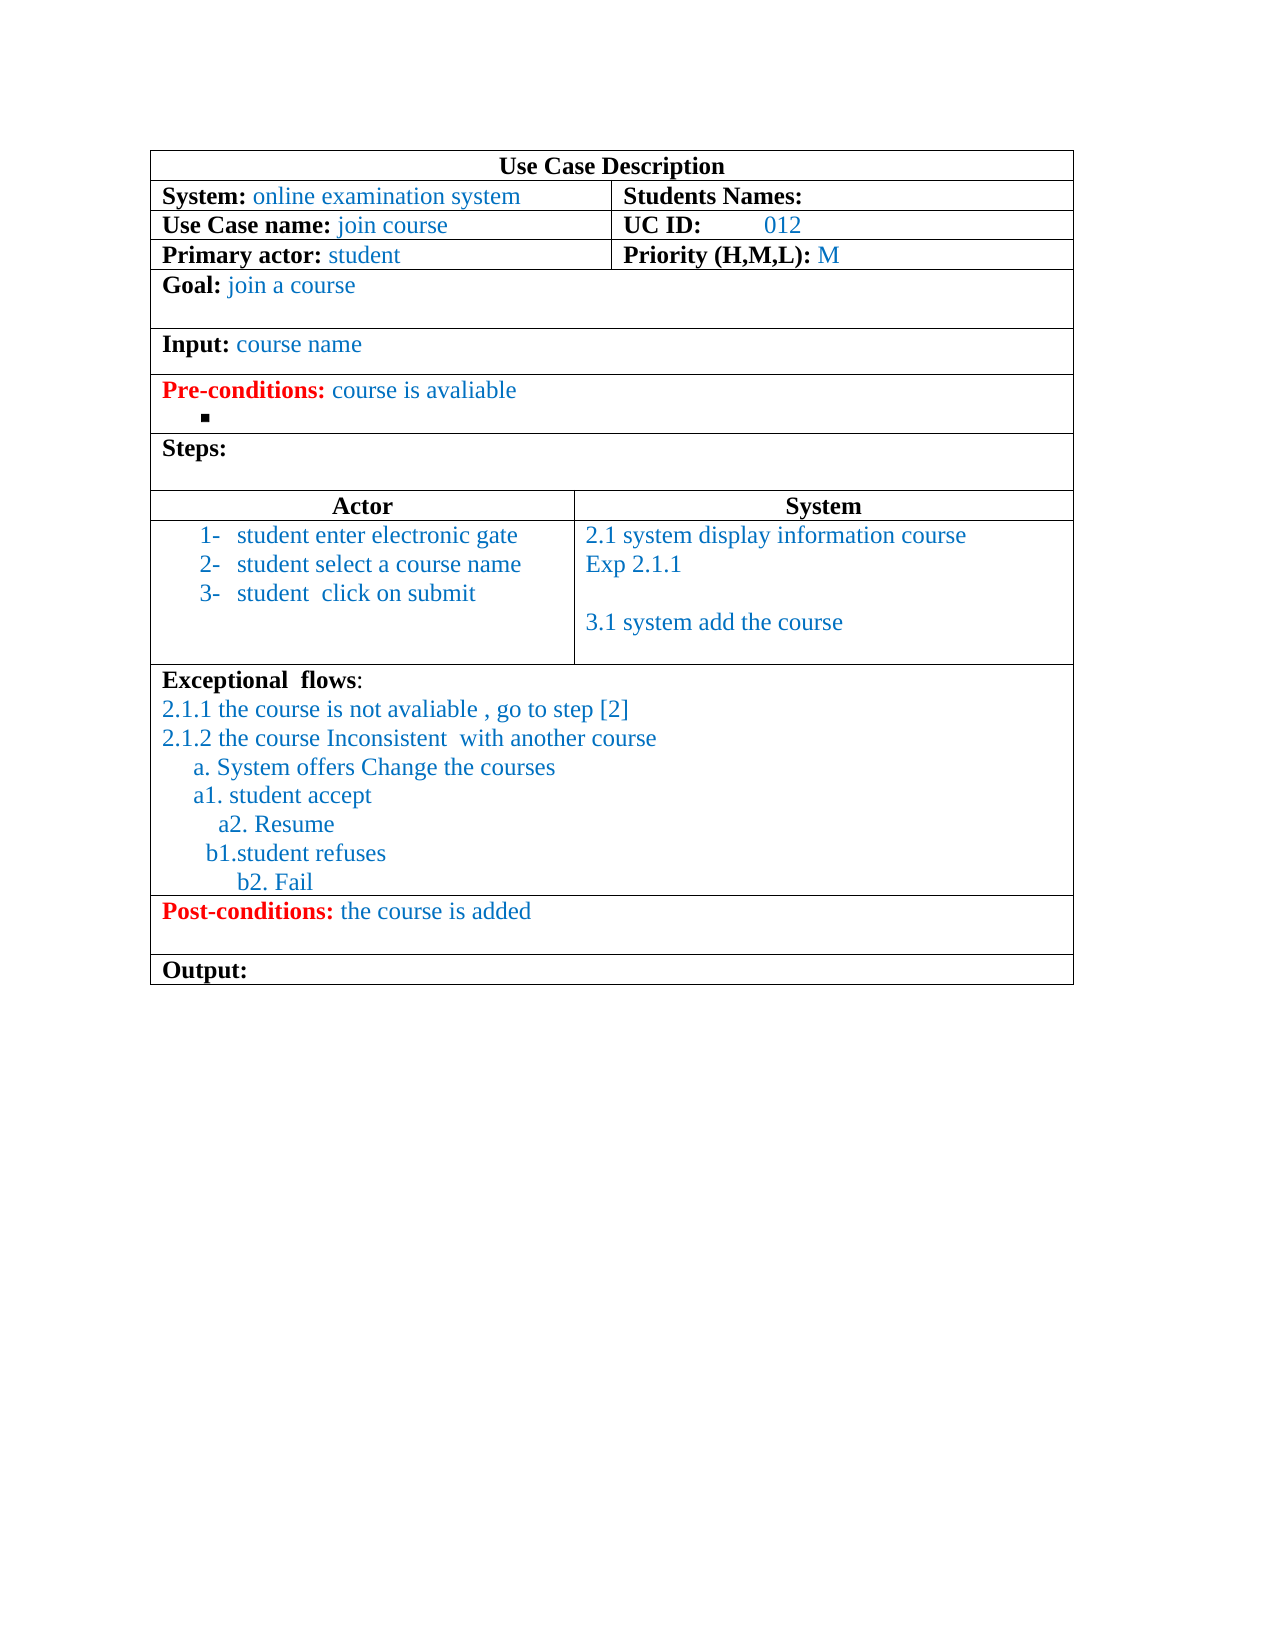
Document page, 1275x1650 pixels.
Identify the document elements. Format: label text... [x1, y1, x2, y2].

table_cell Priority (H,M,L): M [612, 240, 1073, 269]
table_cell Primary actor: student [151, 240, 611, 269]
table_cell Pre-conditions: course is avaliable [151, 375, 1073, 432]
table_cell student enter electronic gate student select a course name student click on submit [151, 521, 574, 664]
table_cell Exceptional flows: 2.1.1 the course is not avaliable , go to step [2] 2.1.2 the course Inconsistent with another course a. System offers Change the courses a1. student accept a2. Resume b1.student refuses b2. Fail [151, 665, 1073, 895]
table_header Use Case Description [151, 151, 1073, 180]
table_cell 2.1 system display information course Exp 2.1.1 3.1 system add the course [575, 521, 1073, 664]
table_cell System [575, 491, 1073, 519]
table_cell Post-conditions: the course is added [151, 896, 1073, 954]
table_cell Actor [151, 491, 574, 519]
table_cell Output: [151, 955, 1073, 984]
table_cell Steps: [151, 434, 1073, 490]
table_cell UC ID: 012 [612, 211, 1073, 239]
table_cell Input: course name [151, 329, 1073, 374]
table_cell System: online examination system [151, 181, 611, 209]
table_cell Goal: join a course [151, 270, 1073, 328]
table_cell Students Names: [612, 181, 1073, 209]
table_cell Use Case name: join course [151, 211, 611, 239]
